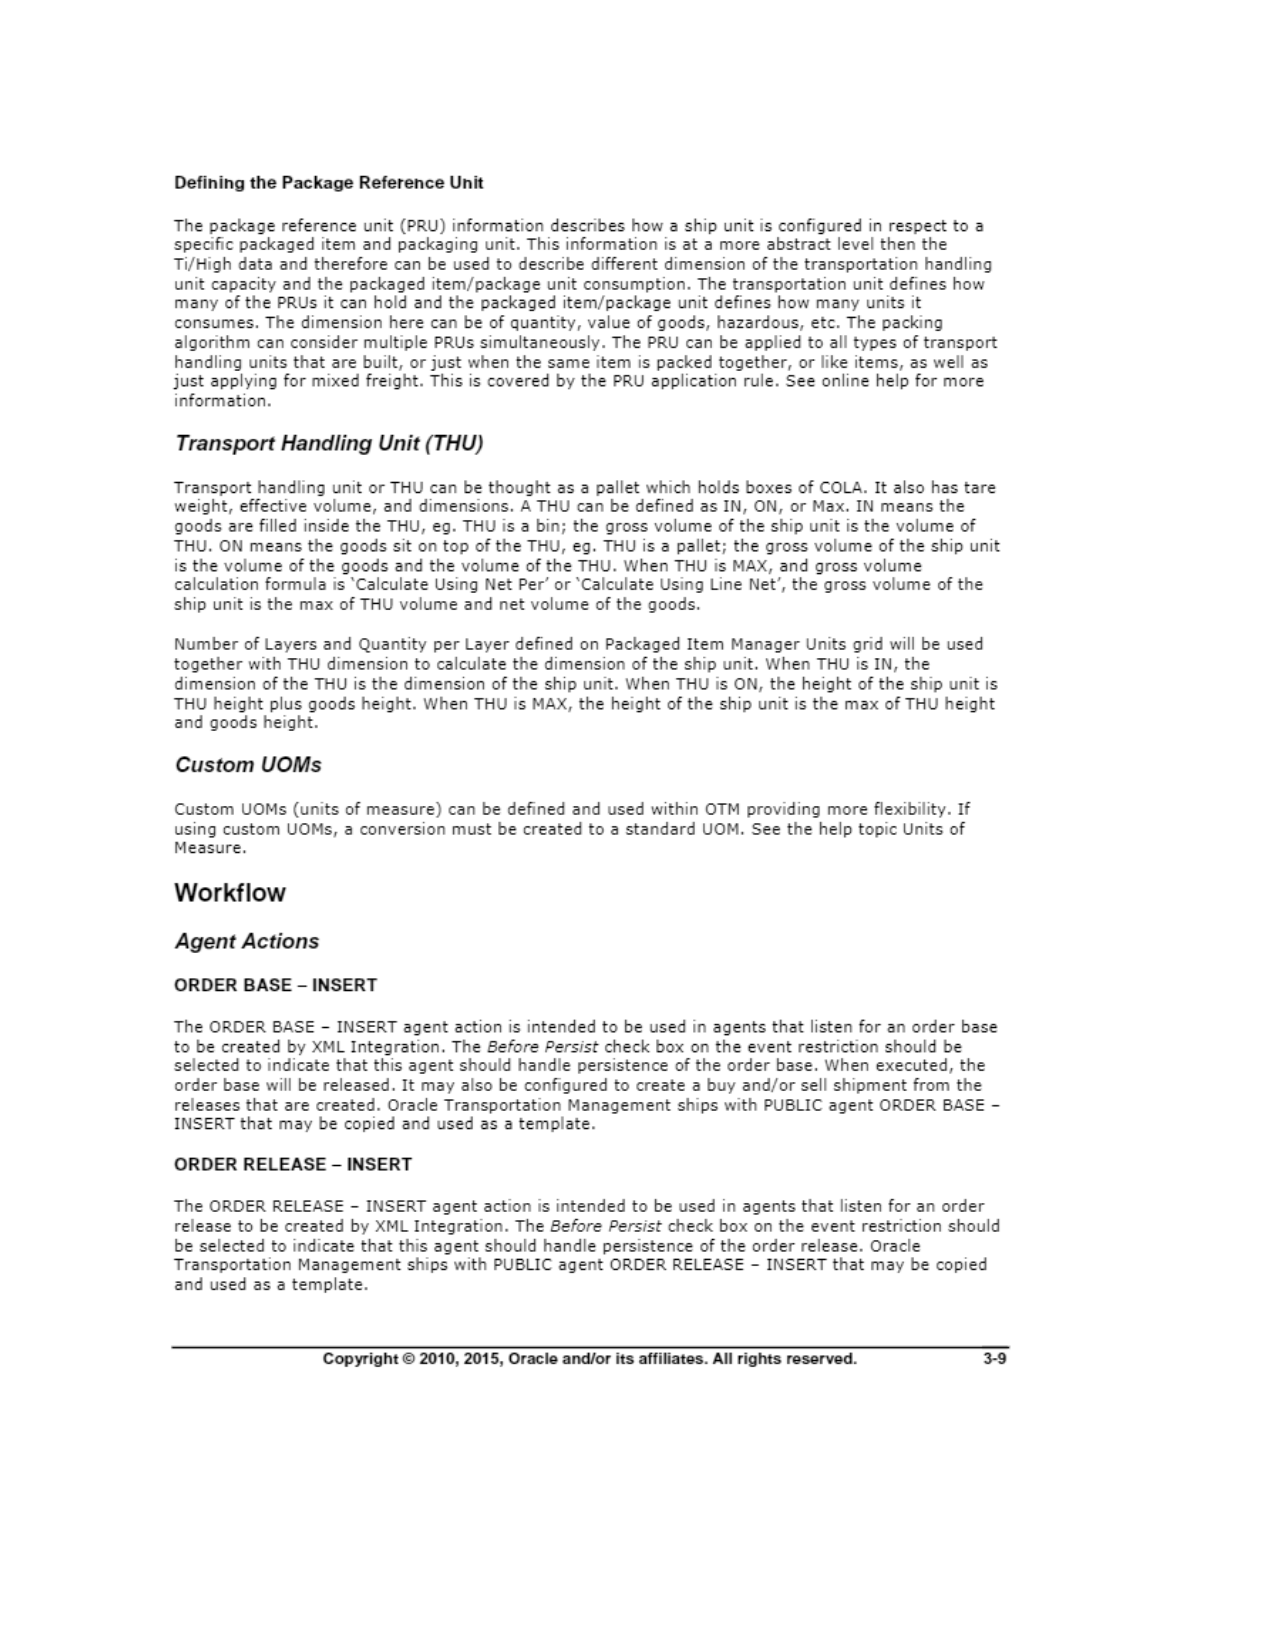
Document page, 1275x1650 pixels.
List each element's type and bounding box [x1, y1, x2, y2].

picture [150, 150, 1125, 1387]
